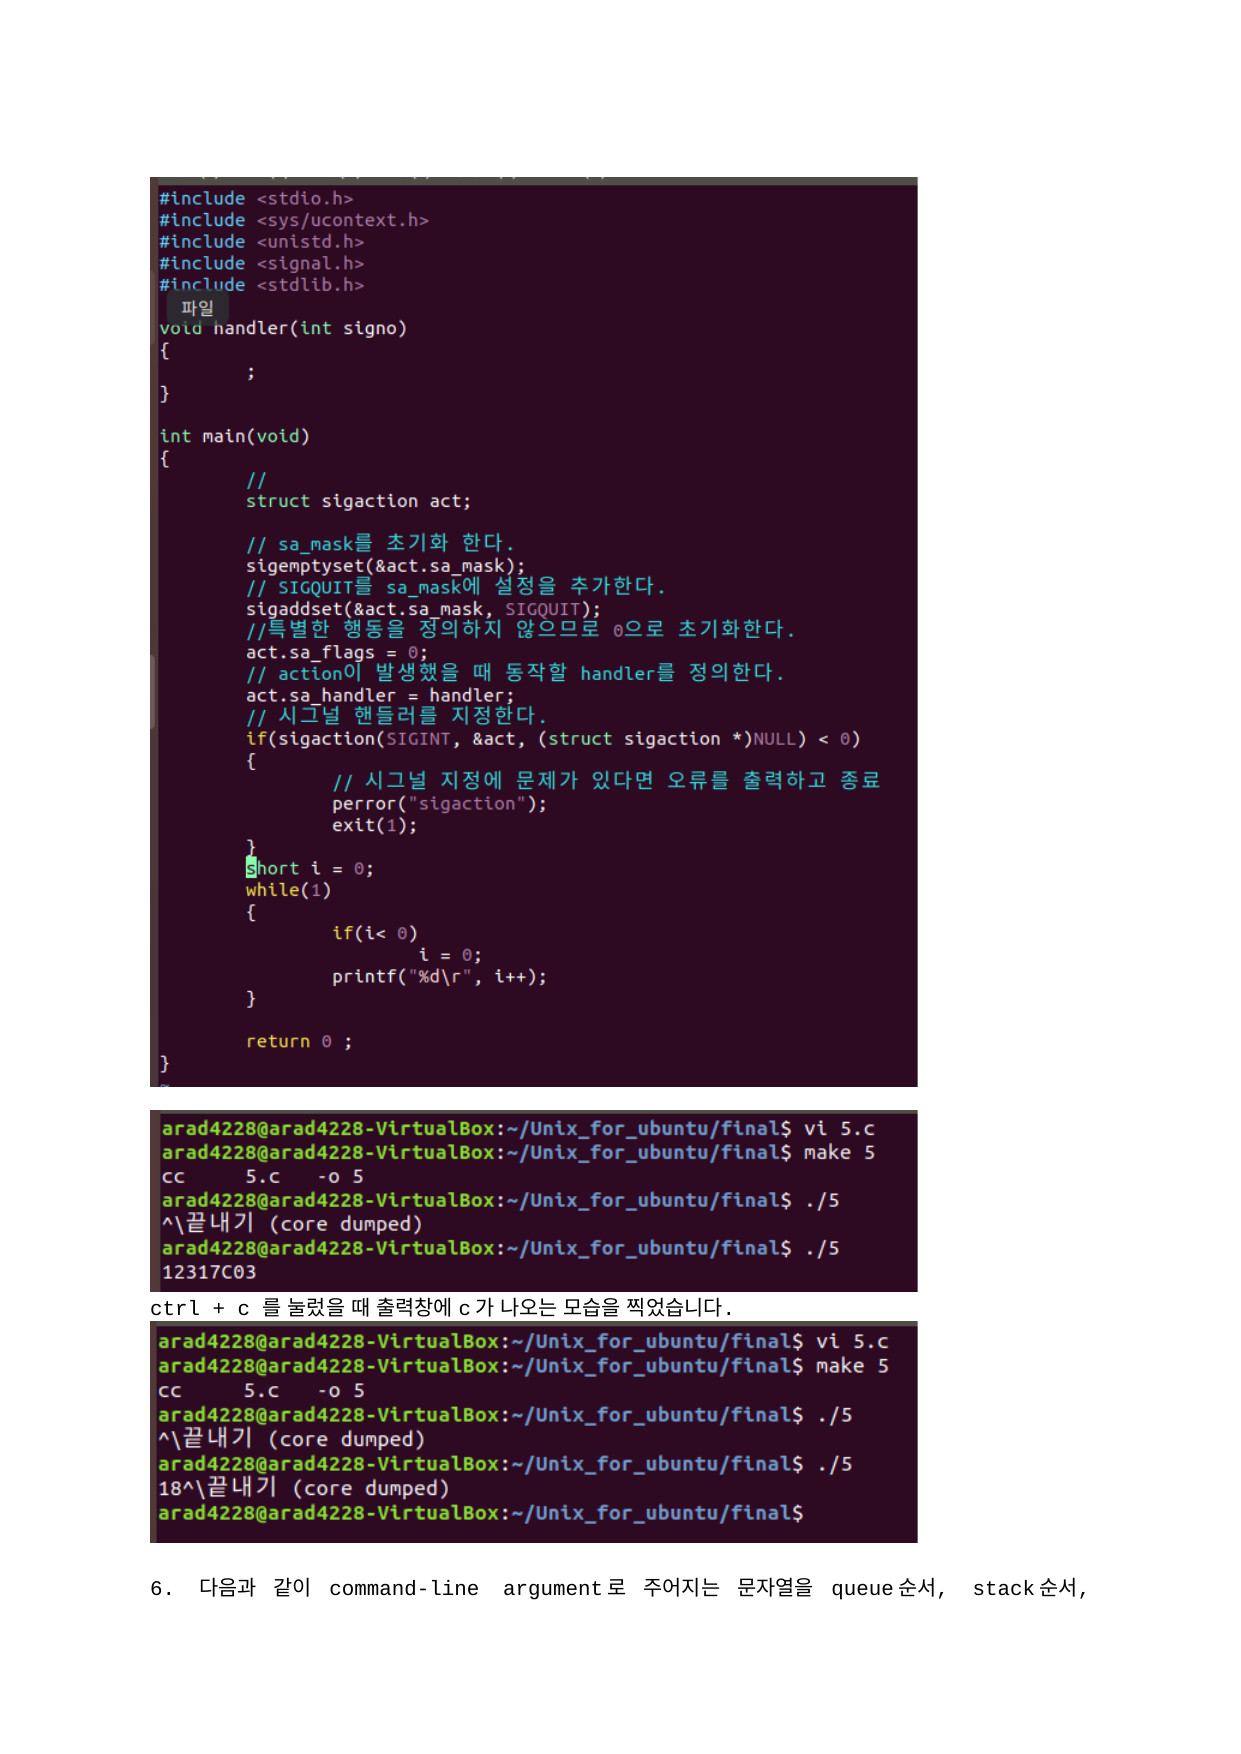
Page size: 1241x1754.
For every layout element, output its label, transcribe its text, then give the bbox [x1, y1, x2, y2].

picture [150, 177, 918, 1087]
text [150, 1571, 1090, 1601]
picture [150, 1321, 918, 1543]
picture [150, 1110, 918, 1292]
